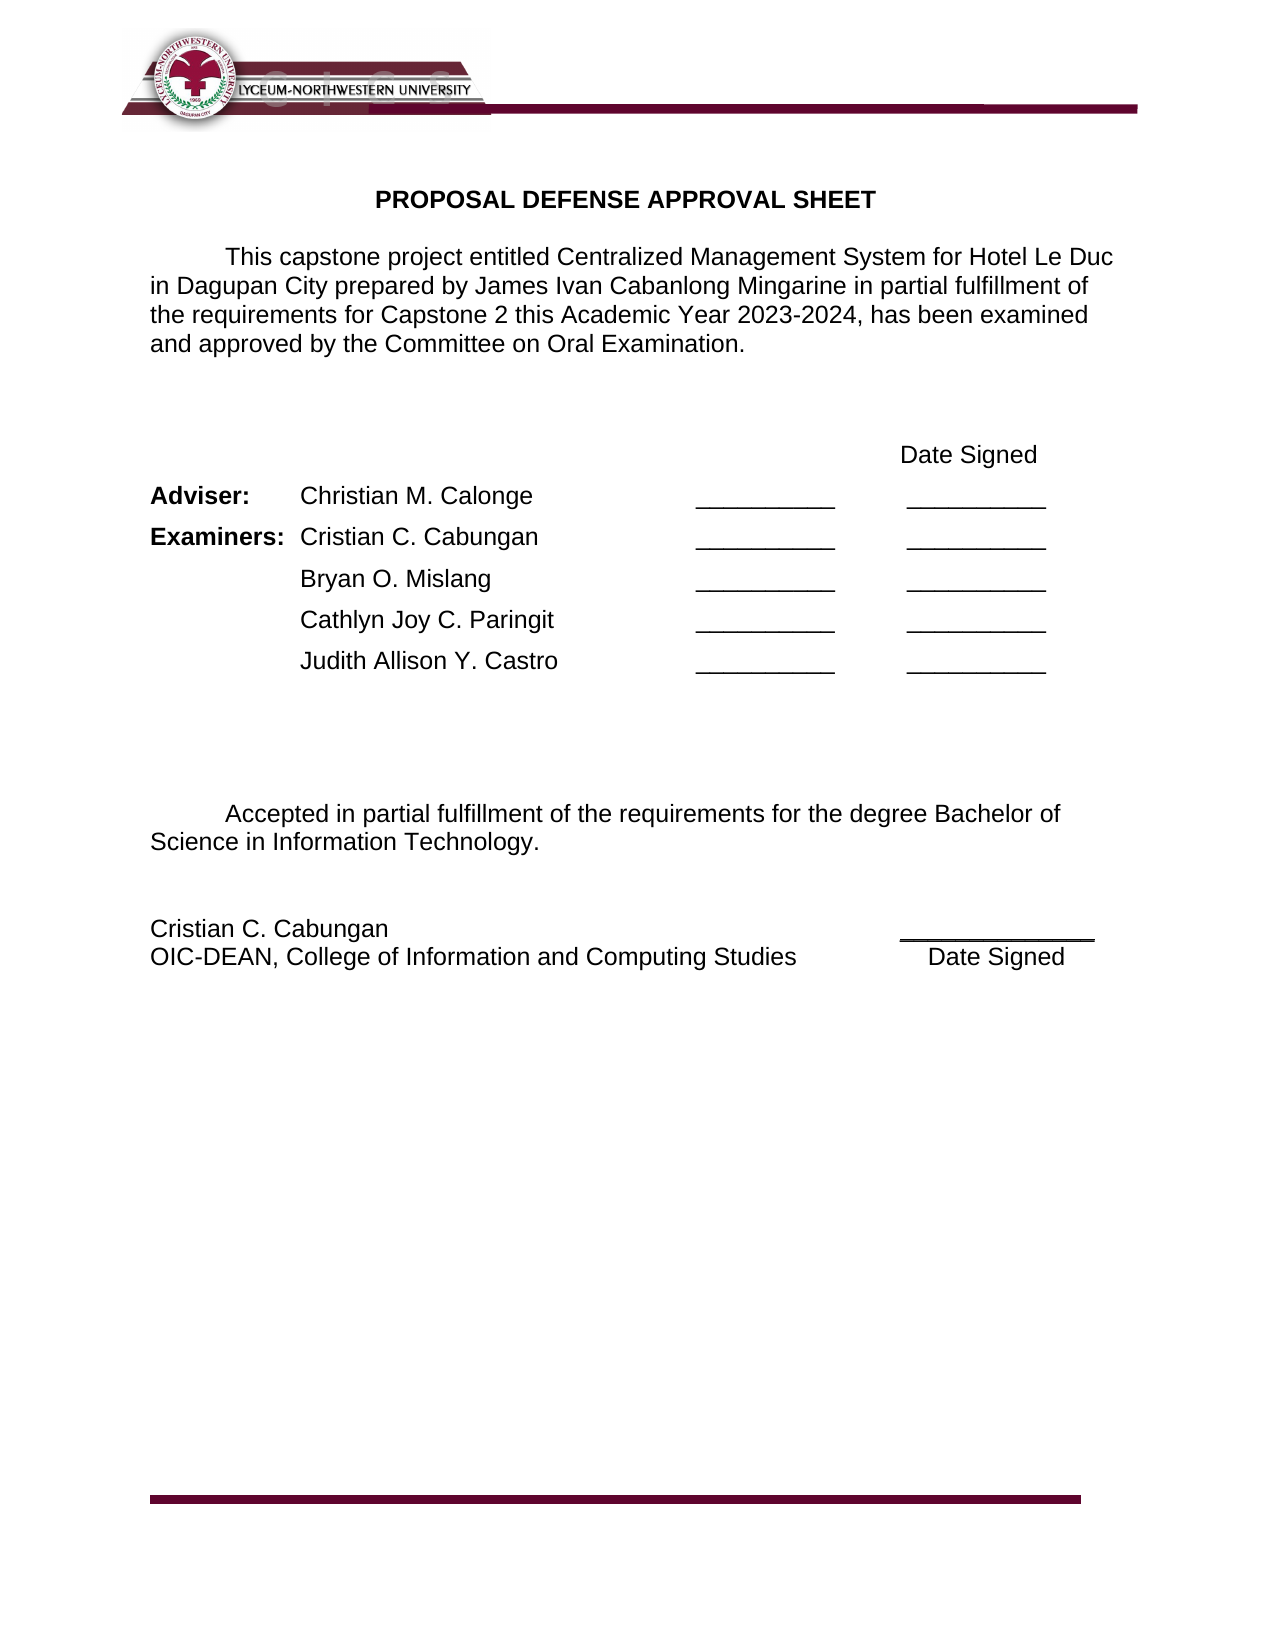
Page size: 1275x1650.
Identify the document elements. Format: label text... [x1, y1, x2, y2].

text Judith Allison Y. Castro __________ __________ [150, 646, 1125, 675]
text Bryan O. Mislang __________ __________ [150, 564, 1125, 592]
text PROPOSAL DEFENSE APPROVAL SHEET [300, 185, 1125, 214]
text Examiners: Cristian C. Cabungan __________ __________ [150, 522, 1125, 551]
text Accepted in partial fulfillment of the requirements for the degree Bachelor of Science in Information Technology. [150, 799, 1125, 856]
text This capstone project entitled Centralized Management System for Hotel Le Duc in Dagupan City prepared by James Ivan Cabanlong Mingarine in partial fulfillment of the requirements for Capstone 2 this Academic Year 2023-2024, has been examined and approved by the Committee on Oral Examination. [150, 242, 1125, 357]
text Cathlyn Joy C. Paringit __________ __________ [150, 605, 1125, 634]
text OIC-DEAN, College of Information and Computing Studies Date Signed [150, 942, 1125, 971]
text Cristian C. Cabungan ______________ [150, 914, 1125, 942]
picture [121, 28, 492, 132]
text Adviser: Christian M. Calonge __________ __________ [150, 481, 1125, 510]
text Date Signed [825, 440, 1125, 469]
